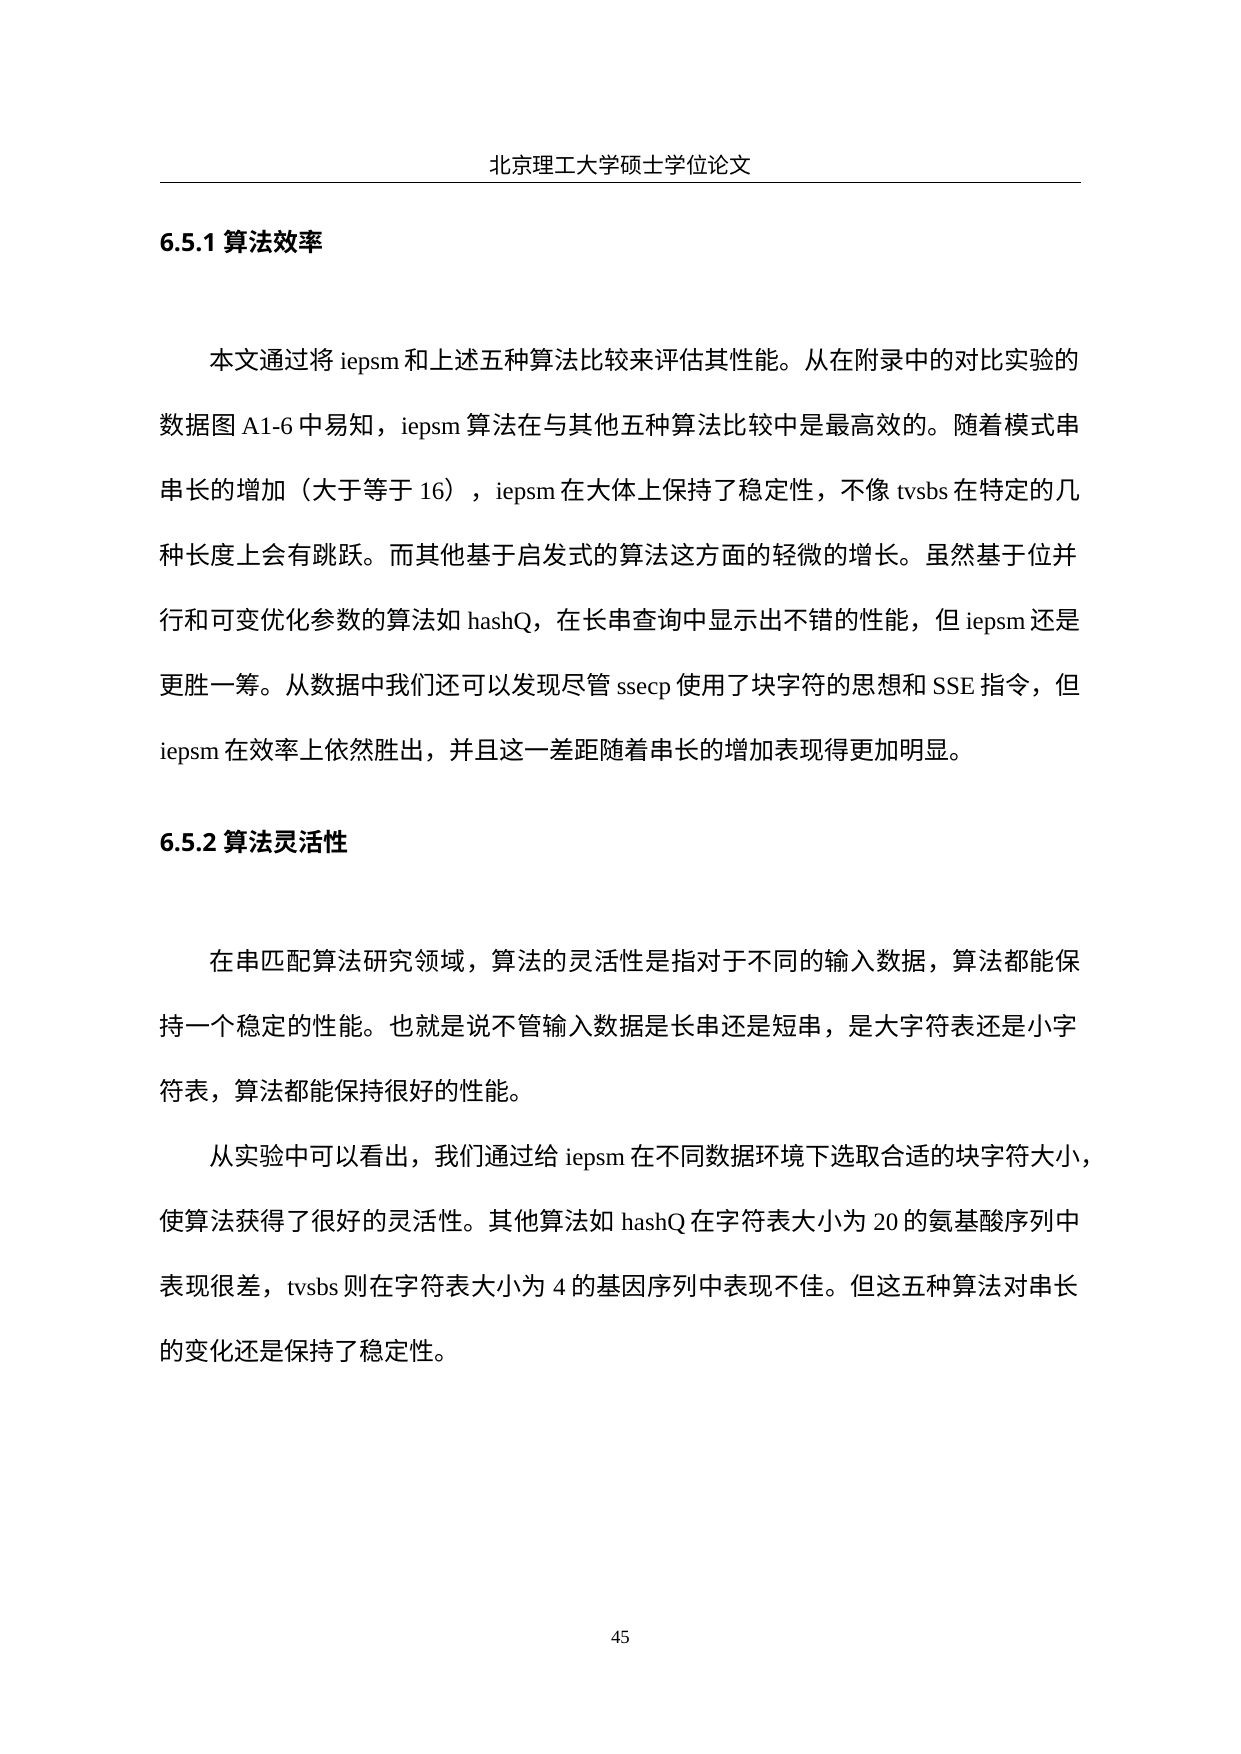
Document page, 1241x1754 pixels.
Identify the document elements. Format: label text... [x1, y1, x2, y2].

text 在串匹配算法研究领域，算法的灵活性是指对于不同的输入数据，算法都能保持一个稳定的性能。也就是说不管输入数据是长串还是短串，是大字符表还是小字符表，算法都能保持很好的性能。 [159, 927, 1081, 1122]
text 从实验中可以看出，我们通过给iepsm在不同数据环境下选取合适的块字符大小，使算法获得了很好的灵活性。其他算法如hashQ在字符表大小为20的氨基酸序列中表现很差，tvsbs则在字符表大小为4的基因序列中表现不佳。但这五种算法对串长的变化还是保持了稳定性。 [159, 1122, 1081, 1382]
subtitle 6.5.2 算法灵活性 [159, 808, 1081, 873]
subtitle 6.5.1 算法效率 [159, 208, 1081, 273]
text 本文通过将iepsm和上述五种算法比较来评估其性能。从在附录中的对比实验的数据图A1-6中易知，iepsm算法在与其他五种算法比较中是最高效的。随着模式串串长的增加（大于等于16），iepsm在大体上保持了稳定性，不像tvsbs在特定的几种长度上会有跳跃。而其他基于启发式的算法这方面的轻微的增长。虽然基于位并行和可变优化参数的算法如hashQ，在长串查询中显示出不错的性能，但iepsm还是更胜一筹。从数据中我们还可以发现尽管ssecp使用了块字符的思想和SSE指令，但iepsm在效率上依然胜出，并且这一差距随着串长的增加表现得更加明显。 [159, 326, 1081, 781]
